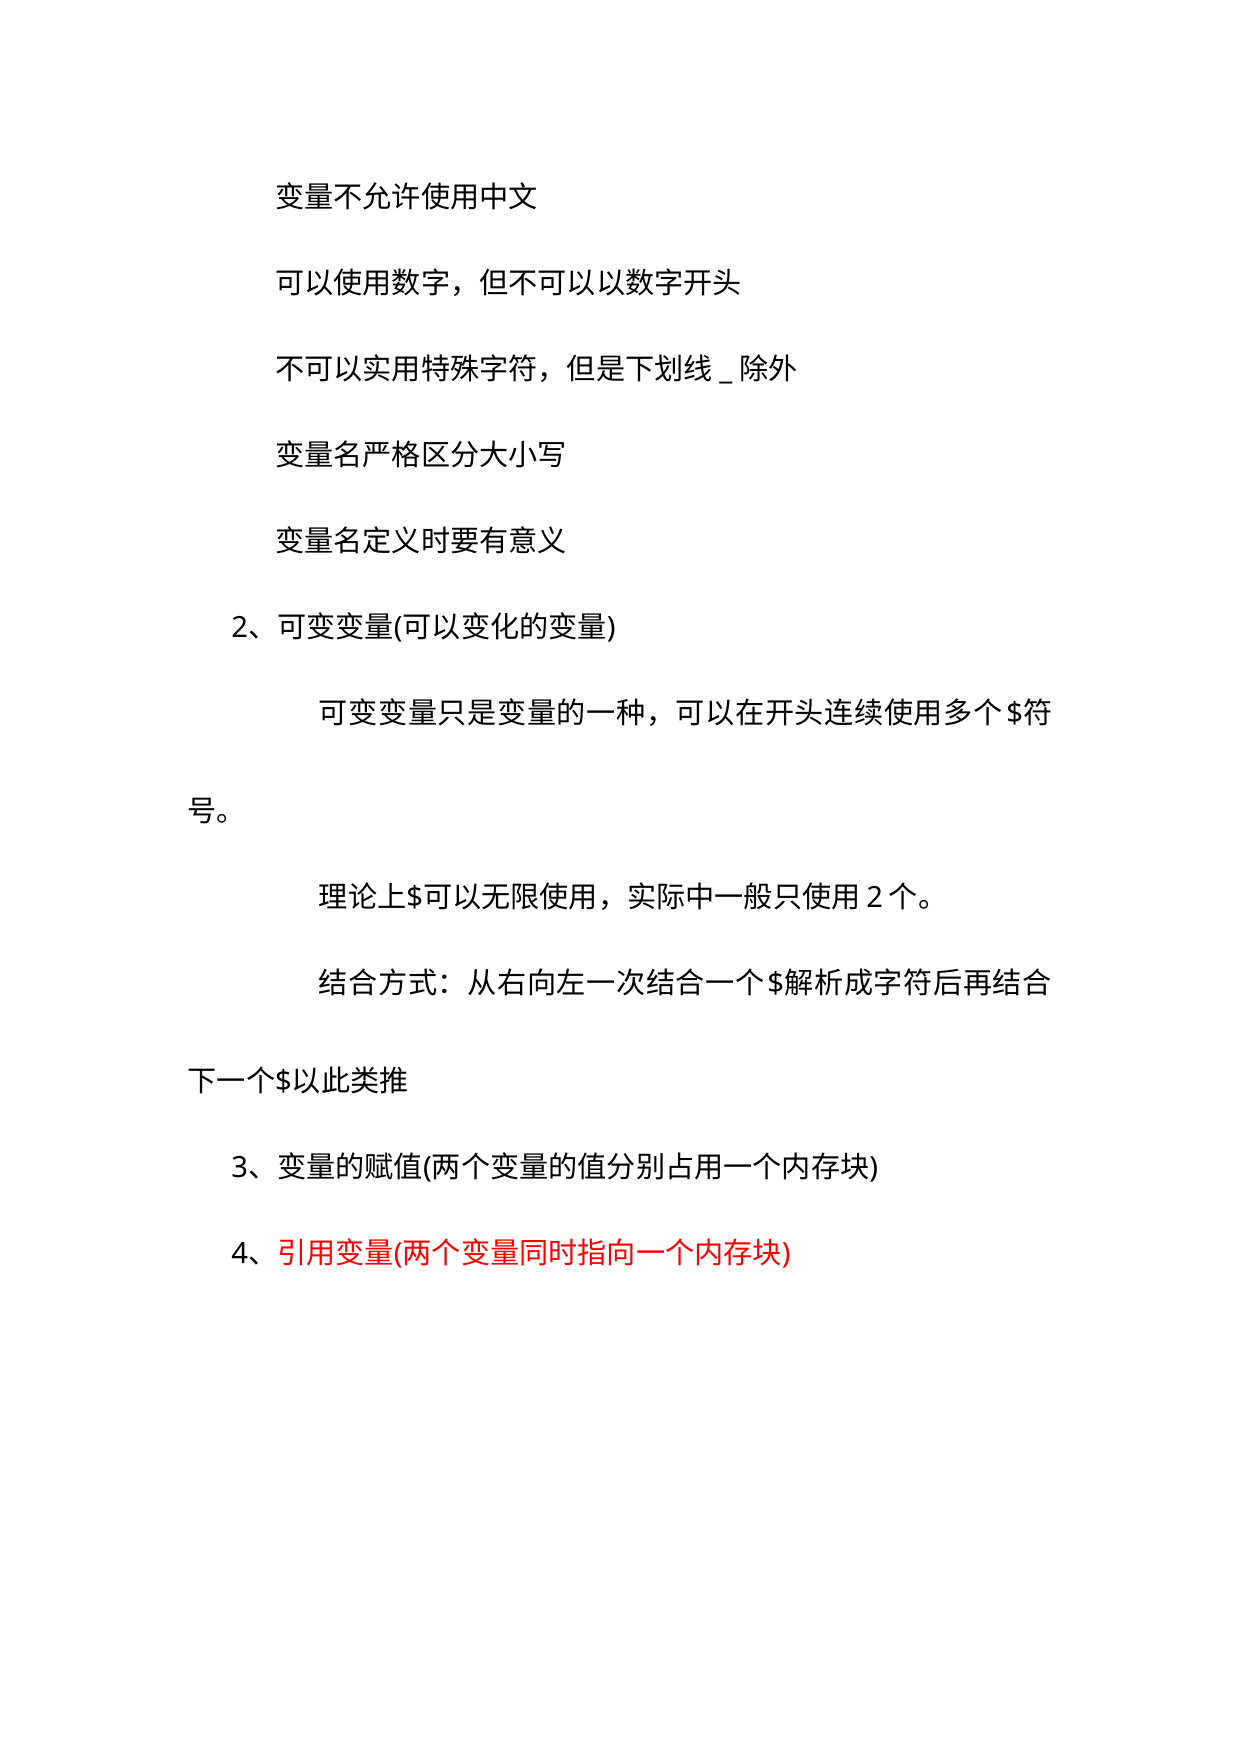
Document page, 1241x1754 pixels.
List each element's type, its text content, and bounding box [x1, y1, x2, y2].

text 变量名严格区分大小写 [187, 420, 1053, 485]
text 2、可变变量(可以变化的变量) [187, 593, 1053, 658]
text 变量不允许使用中文 [187, 162, 1053, 227]
text 可以使用数字，但不可以以数字开头 [187, 248, 1053, 313]
text 可变变量只是变量的一种，可以在开头连续使用多个$符号。 [187, 679, 1053, 841]
text 4、引用变量(两个变量同时指向一个内存块) [187, 1218, 1053, 1283]
text 不可以实用特殊字符，但是下划线 _ 除外 [187, 334, 1053, 399]
text 变量名定义时要有意义 [187, 507, 1053, 572]
text 结合方式：从右向左一次结合一个$解析成字符后再结合下一个$以此类推 [187, 949, 1053, 1111]
text 理论上$可以无限使用，实际中一般只使用2个。 [187, 862, 1053, 927]
text 3、变量的赋值(两个变量的值分别占用一个内存块) [187, 1132, 1053, 1197]
